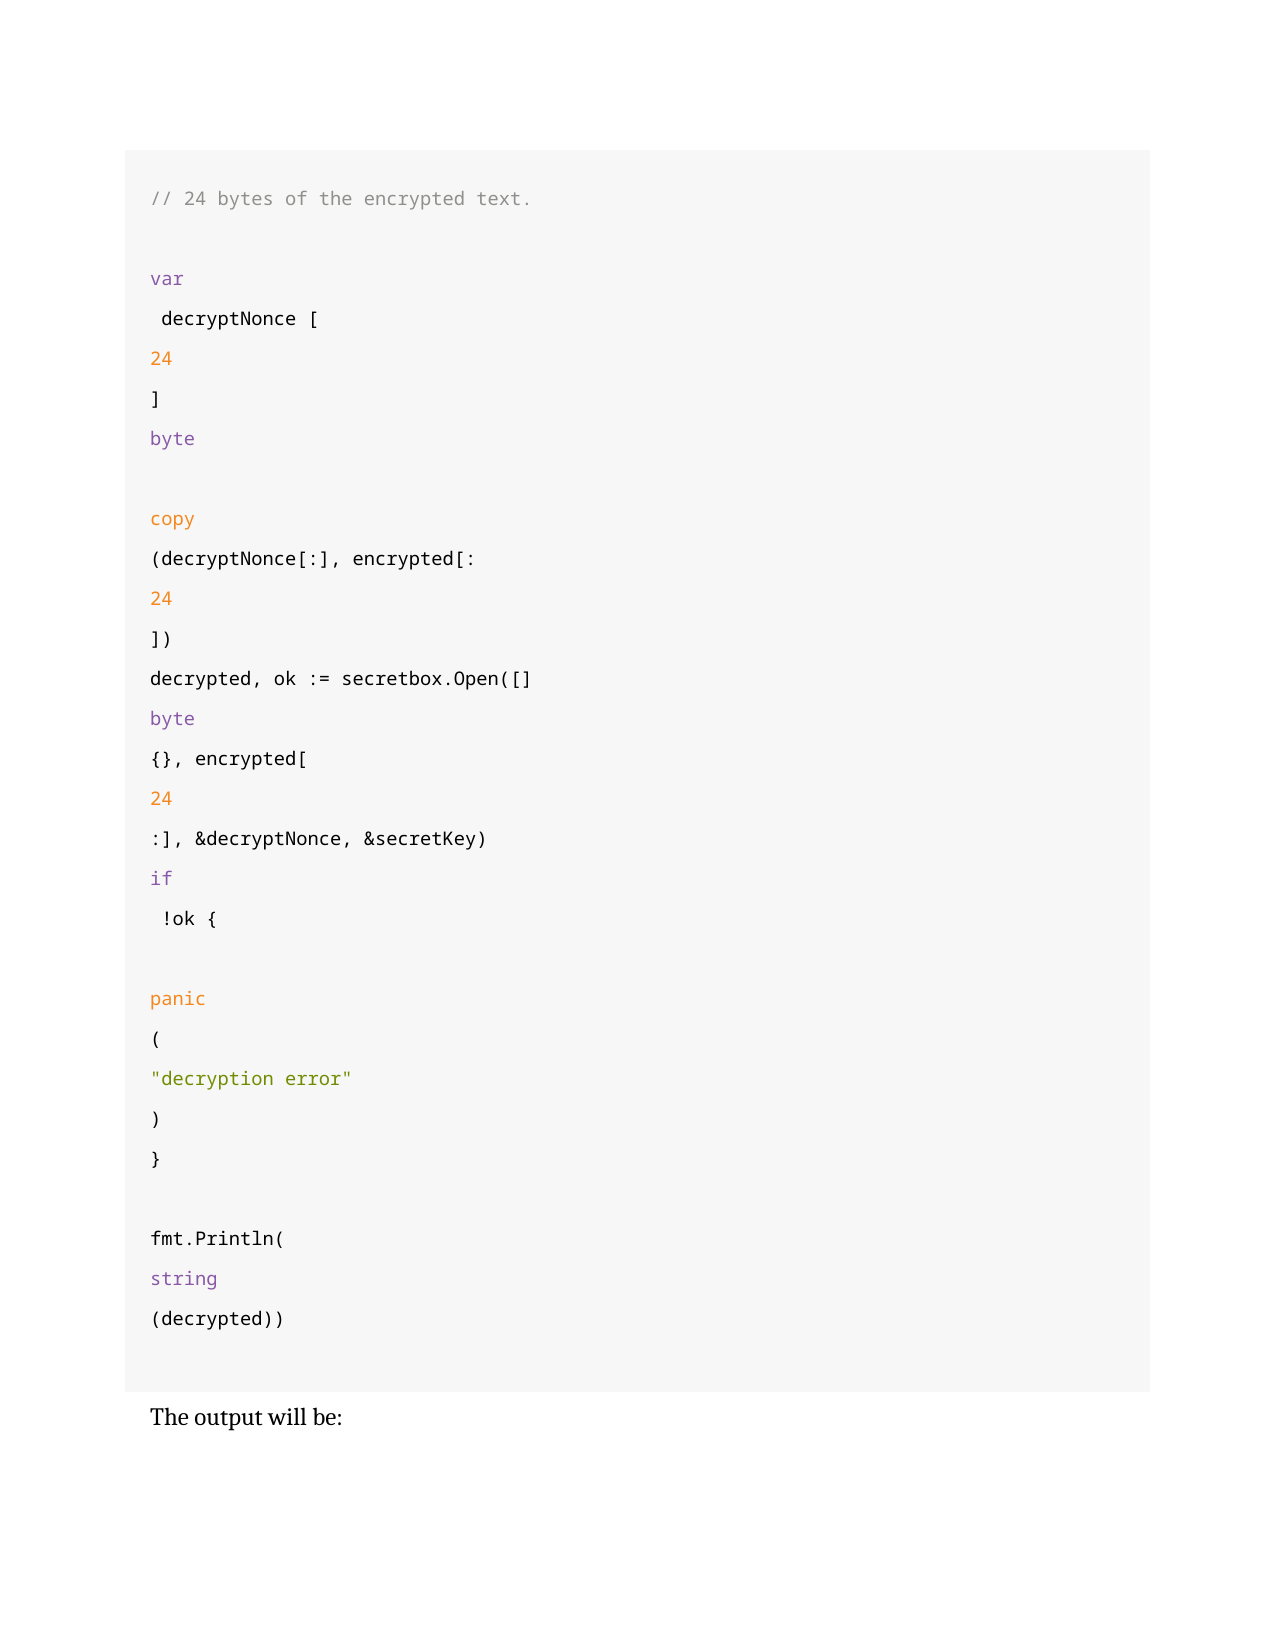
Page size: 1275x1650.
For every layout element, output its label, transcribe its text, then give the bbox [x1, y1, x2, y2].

text The output will be: [150, 1392, 1125, 1432]
